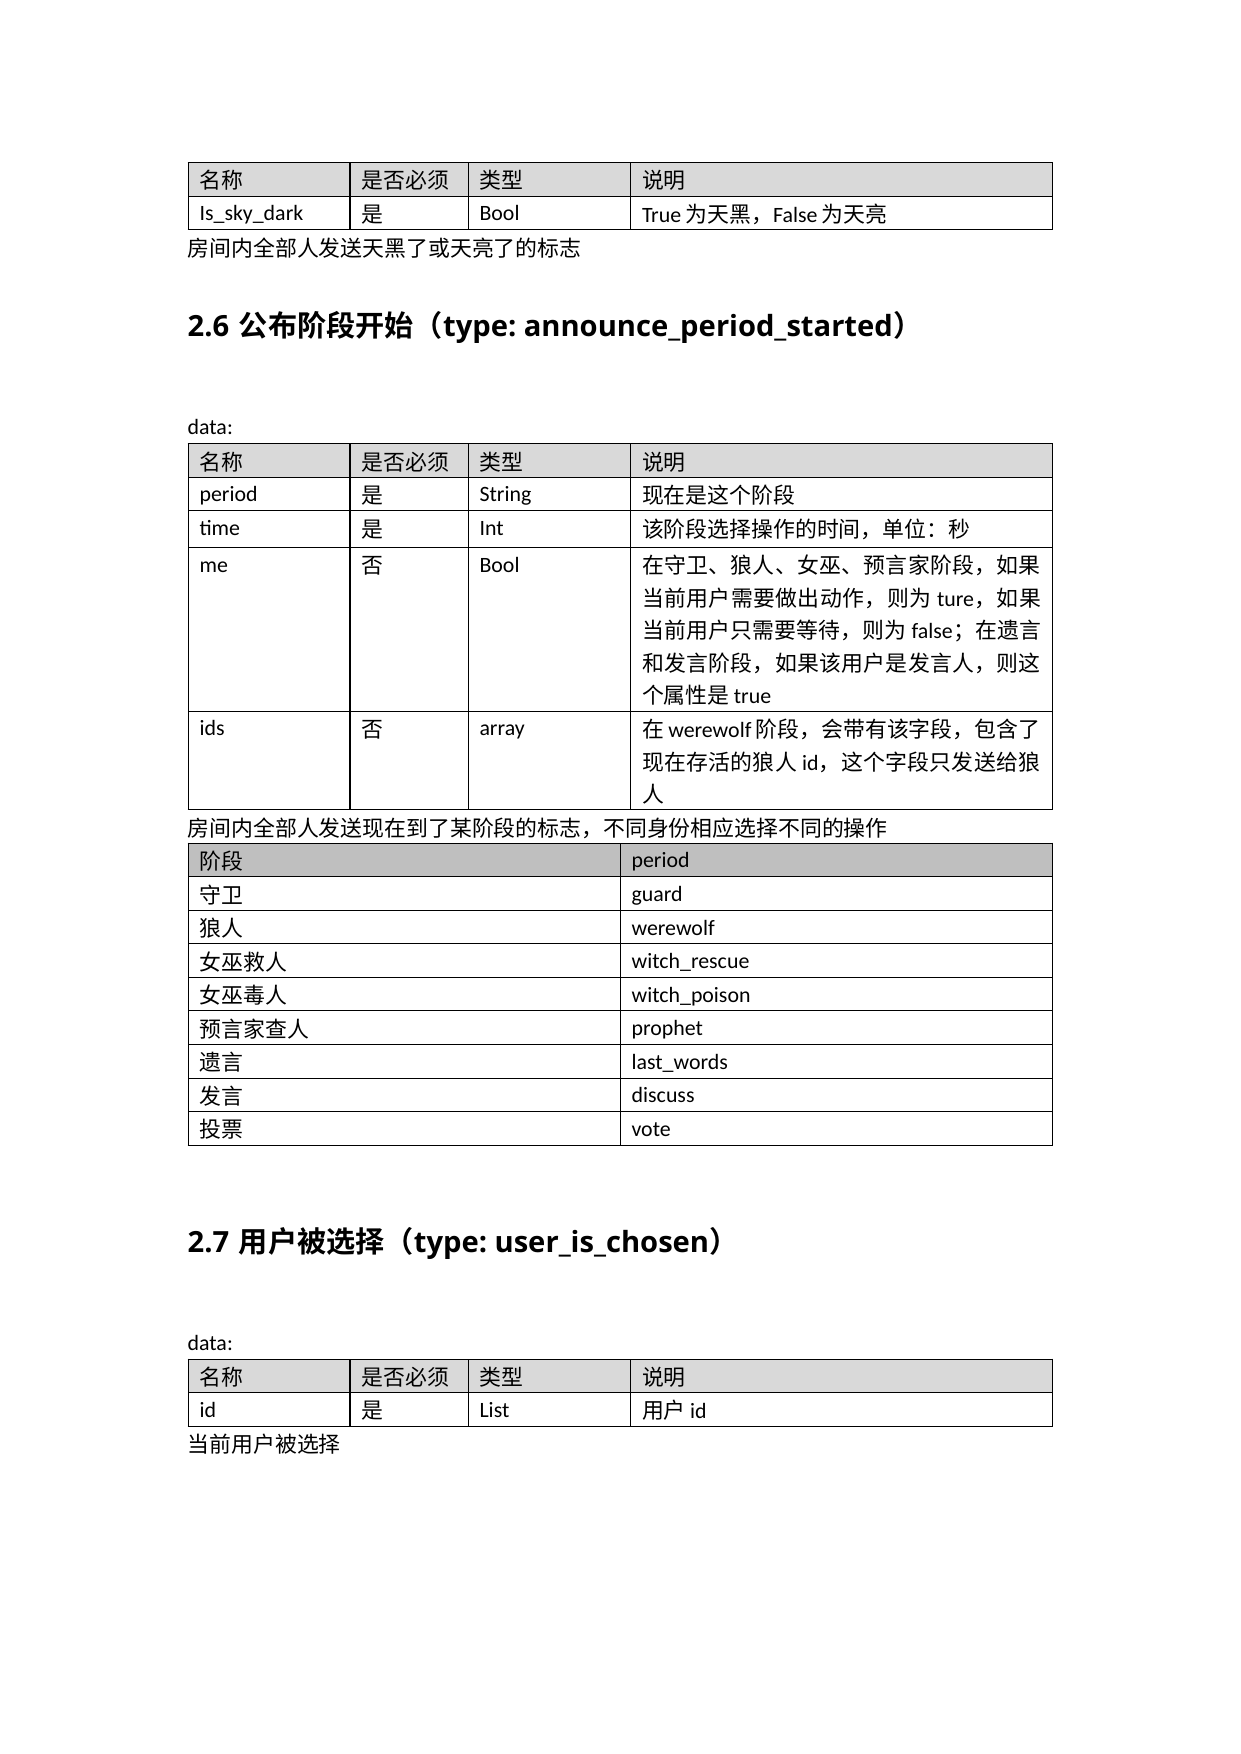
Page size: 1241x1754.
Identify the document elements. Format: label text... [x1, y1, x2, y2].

table_cell 是 [351, 511, 468, 547]
table_cell 用户id [631, 1393, 1052, 1426]
table_cell 女巫救人 [189, 944, 620, 977]
table_header 类型 [469, 1360, 630, 1392]
text 房间内全部人发送现在到了某阶段的标志，不同身份相应选择不同的操作 [187, 810, 1053, 843]
table_cell 遗言 [189, 1045, 620, 1077]
table_cell witch_rescue [621, 944, 1052, 977]
table_header 类型 [469, 444, 630, 477]
table_cell Bool [469, 197, 630, 229]
table_cell 是 [351, 478, 468, 510]
table_header 说明 [631, 1360, 1052, 1392]
table_cell array [469, 712, 630, 809]
table_cell id [189, 1393, 349, 1426]
table_header 是否必须 [351, 1360, 468, 1392]
table_cell String [469, 478, 630, 510]
table_cell 女巫毒人 [189, 978, 620, 1010]
table_cell discuss [621, 1079, 1052, 1111]
table_header 名称 [189, 1360, 349, 1392]
table_header 是否必须 [351, 444, 468, 477]
table_cell witch_poison [621, 978, 1052, 1010]
table_cell werewolf [621, 911, 1052, 943]
table_cell 是 [351, 1393, 468, 1426]
table_cell 否 [351, 548, 468, 711]
table_cell 预言家查人 [189, 1011, 620, 1044]
table_header 名称 [189, 163, 349, 196]
table_cell 否 [351, 712, 468, 809]
table_cell 投票 [189, 1112, 620, 1144]
table_header 阶段 [189, 844, 620, 876]
table_cell Is_sky_dark [189, 197, 349, 229]
table_header 是否必须 [351, 163, 468, 196]
text data: [187, 411, 1053, 443]
table_cell 现在是这个阶段 [631, 478, 1052, 510]
table_cell prophet [621, 1011, 1052, 1044]
table_cell 发言 [189, 1079, 620, 1111]
table_cell True为天黑，False为天亮 [631, 197, 1052, 229]
table_cell last_words [621, 1045, 1052, 1077]
table_header 说明 [631, 444, 1052, 477]
table_cell 该阶段选择操作的时间，单位：秒 [631, 511, 1052, 547]
table_header 名称 [189, 444, 349, 477]
text data: [187, 1326, 1053, 1358]
table_cell Bool [469, 548, 630, 711]
table_cell time [189, 511, 349, 547]
table_cell 在守卫、狼人、女巫、预言家阶段，如果当前用户需要做出动作，则为ture，如果当前用户只需要等待，则为false；在遗言和发言阶段，如果该用户是发言人，则这个属性是true [631, 548, 1052, 711]
table_cell me [189, 548, 349, 711]
table_cell vote [621, 1112, 1052, 1144]
table_cell 狼人 [189, 911, 620, 943]
table_cell Int [469, 511, 630, 547]
table_cell ids [189, 712, 349, 809]
table_cell 守卫 [189, 877, 620, 910]
table_cell List [469, 1393, 630, 1426]
text 当前用户被选择 [187, 1427, 1053, 1459]
table_header period [621, 844, 1052, 876]
table_header 类型 [469, 163, 630, 196]
table_cell 是 [351, 197, 468, 229]
table_cell 在werewolf阶段，会带有该字段，包含了现在存活的狼人id，这个字段只发送给狼人 [631, 712, 1052, 809]
table_cell guard [621, 877, 1052, 910]
subtitle 用户被选择（type: user_is_chosen） [187, 1207, 1053, 1272]
subtitle 公布阶段开始（type: announce_period_started） [187, 292, 1053, 357]
table_header 说明 [631, 163, 1052, 196]
table_cell period [189, 478, 349, 510]
text 房间内全部人发送天黑了或天亮了的标志 [187, 230, 1053, 263]
